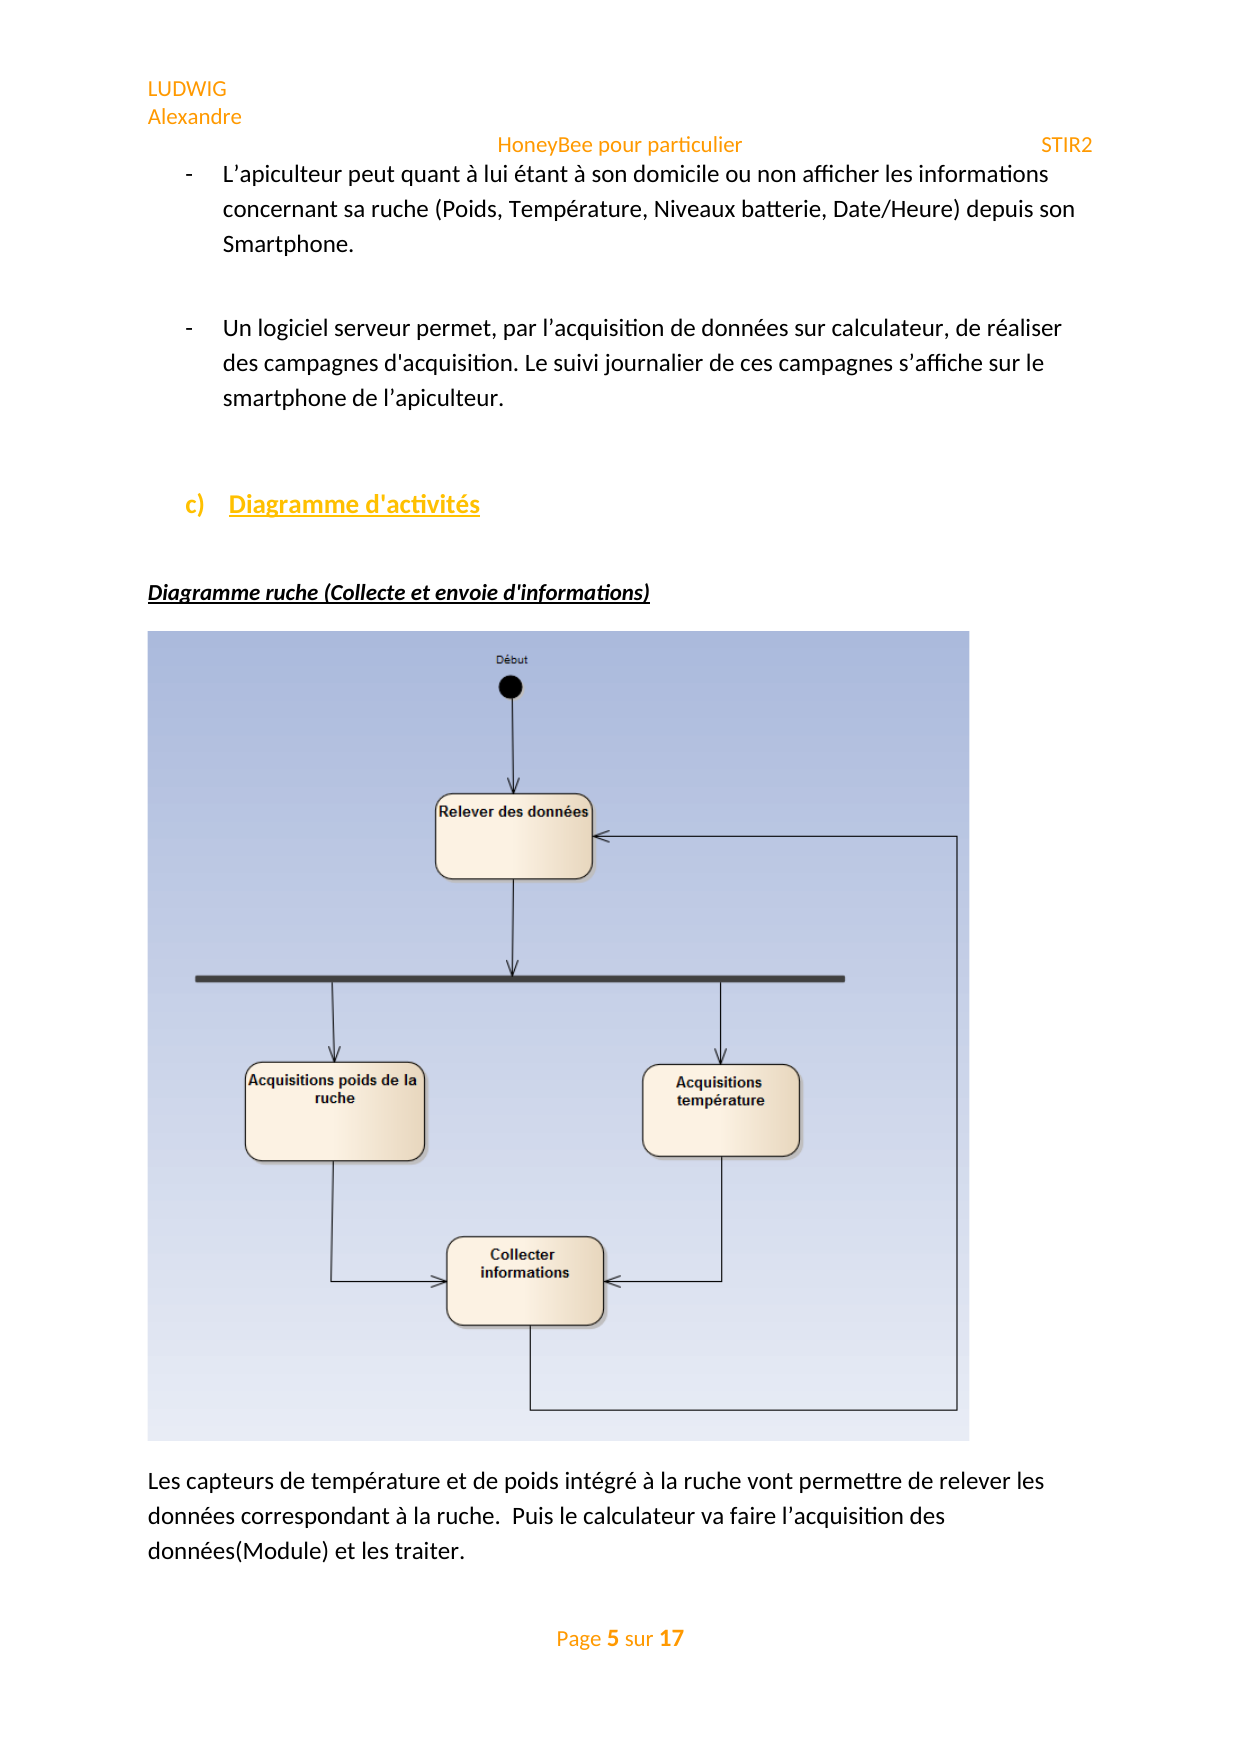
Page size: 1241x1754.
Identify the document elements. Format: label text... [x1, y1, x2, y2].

subtitle Diagramme d'activités [185, 487, 1093, 520]
list L’apiculteur peut quant à lui étant à son domicile ou non afficher les informations concernant sa ruche (Poids, Température, Niveaux batterie, Date/Heure) depuis son Smartphone. [185, 158, 1093, 258]
picture [147, 631, 970, 1441]
text Les capteurs de température et de poids intégré à la ruche vont permettre de relever les données correspondant à la ruche. Puis le calculateur va faire l’acquisition des données(Module) et les traiter. [148, 1465, 1093, 1566]
list Un logiciel serveur permet, par l’acquisition de données sur calculateur, de réaliser des campagnes d'acquisition. Le suivi journalier de ces campagnes s’affiche sur le smartphone de l’apiculteur. [185, 312, 1093, 413]
text Diagramme ruche (Collecte et envoie d'informations) [148, 578, 1093, 606]
